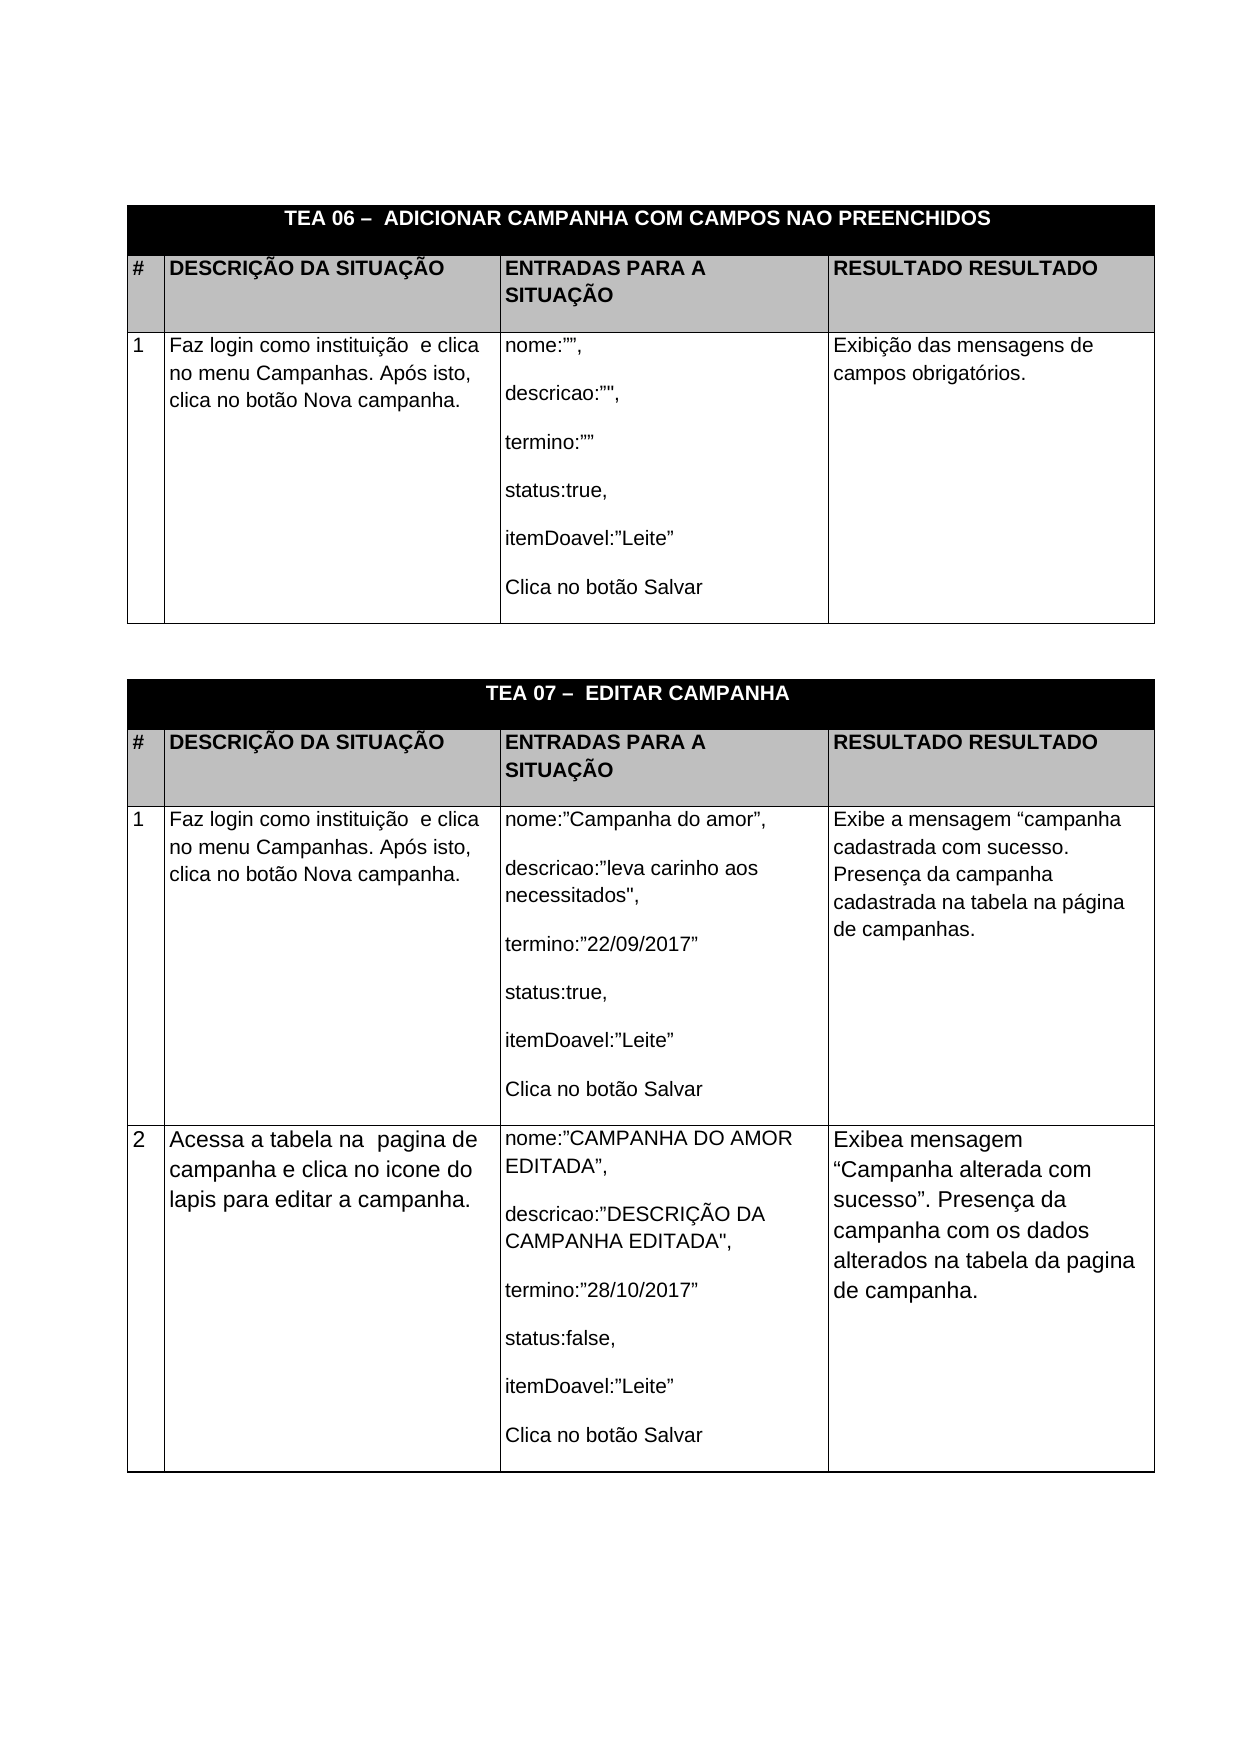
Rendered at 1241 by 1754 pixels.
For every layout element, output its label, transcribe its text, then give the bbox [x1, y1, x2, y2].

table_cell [165, 333, 500, 623]
table_cell DESCRIÇÃO DA SITUAÇÃO [165, 730, 500, 806]
table_cell nome:”CAMPANHA DO AMOR EDITADA”, descricao:”DESCRIÇÃO DA CAMPANHA EDITADA", termino:”28/10/2017” status:false, itemDoavel:”Leite” Clica no botão Salvar [501, 1126, 828, 1471]
table_cell # [128, 256, 164, 332]
table_cell RESULTADO RESULTADO [829, 730, 1154, 806]
table_cell 2 [128, 1126, 164, 1471]
table_cell Faz login como instituição e clica no menu Campanhas. Após isto, clica no botão Nova campanha. [165, 807, 500, 1125]
table_cell nome:”Campanha do amor”, descricao:”leva carinho aos necessitados", termino:”22/09/2017” status:true, itemDoavel:”Leite” Clica no botão Salvar [501, 807, 828, 1125]
table_cell nome:””, descricao:”", termino:”” status:true, itemDoavel:”Leite” Clica no botão Salvar [501, 333, 828, 623]
table_cell RESULTADO RESULTADO [829, 256, 1154, 332]
table_cell DESCRIÇÃO DA SITUAÇÃO [165, 256, 500, 332]
table_cell Exibea mensagem “Campanha alterada com sucesso”. Presença da campanha com os dados alterados na tabela da pagina de campanha. [829, 1126, 1154, 1471]
table_header TEA 07 – EDITAR CAMPANHA [128, 680, 1154, 729]
table_header TEA 06 – ADICIONAR CAMPANHA COM CAMPOS NAO PREENCHIDOS [128, 206, 1154, 255]
table_cell Acessa a tabela na pagina de campanha e clica no icone do lapis para editar a campanha. [165, 1126, 500, 1471]
table_cell ENTRADAS PARA A SITUAÇÃO [501, 730, 828, 806]
table_cell # [128, 730, 164, 806]
table_cell 1 [128, 333, 164, 623]
table_cell 1 [128, 807, 164, 1125]
table_cell ENTRADAS PARA A SITUAÇÃO [501, 256, 828, 332]
table_cell Exibição das mensagens de campos obrigatórios. [829, 333, 1154, 623]
table_cell Exibe a mensagem “campanha cadastrada com sucesso. Presença da campanha cadastrada na tabela na página de campanhas. [829, 807, 1154, 1125]
